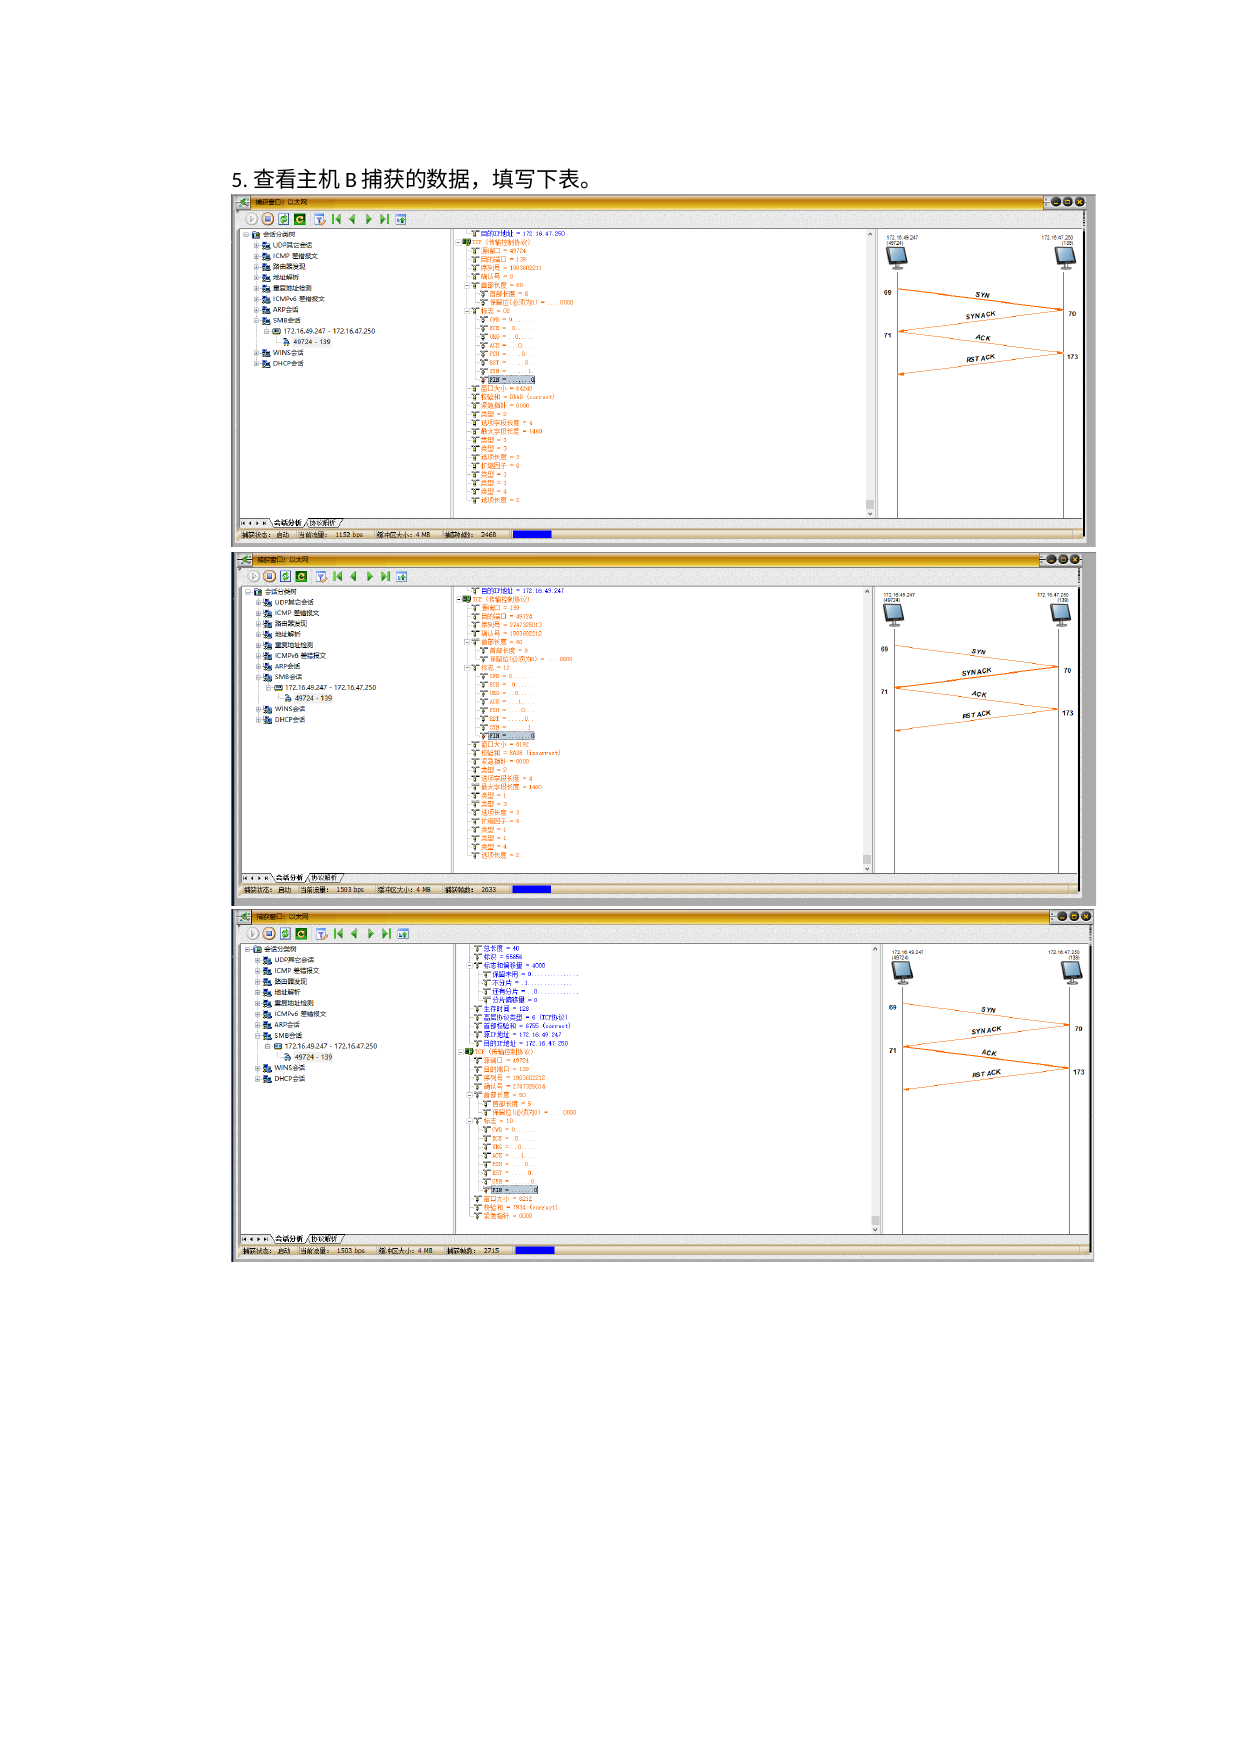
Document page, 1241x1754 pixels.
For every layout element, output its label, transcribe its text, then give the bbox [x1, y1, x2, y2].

picture [231, 909, 1095, 1262]
text 5. 查看主机B捕获的数据，填写下表。 [187, 162, 1053, 194]
picture [231, 194, 1096, 547]
picture [231, 552, 1097, 906]
